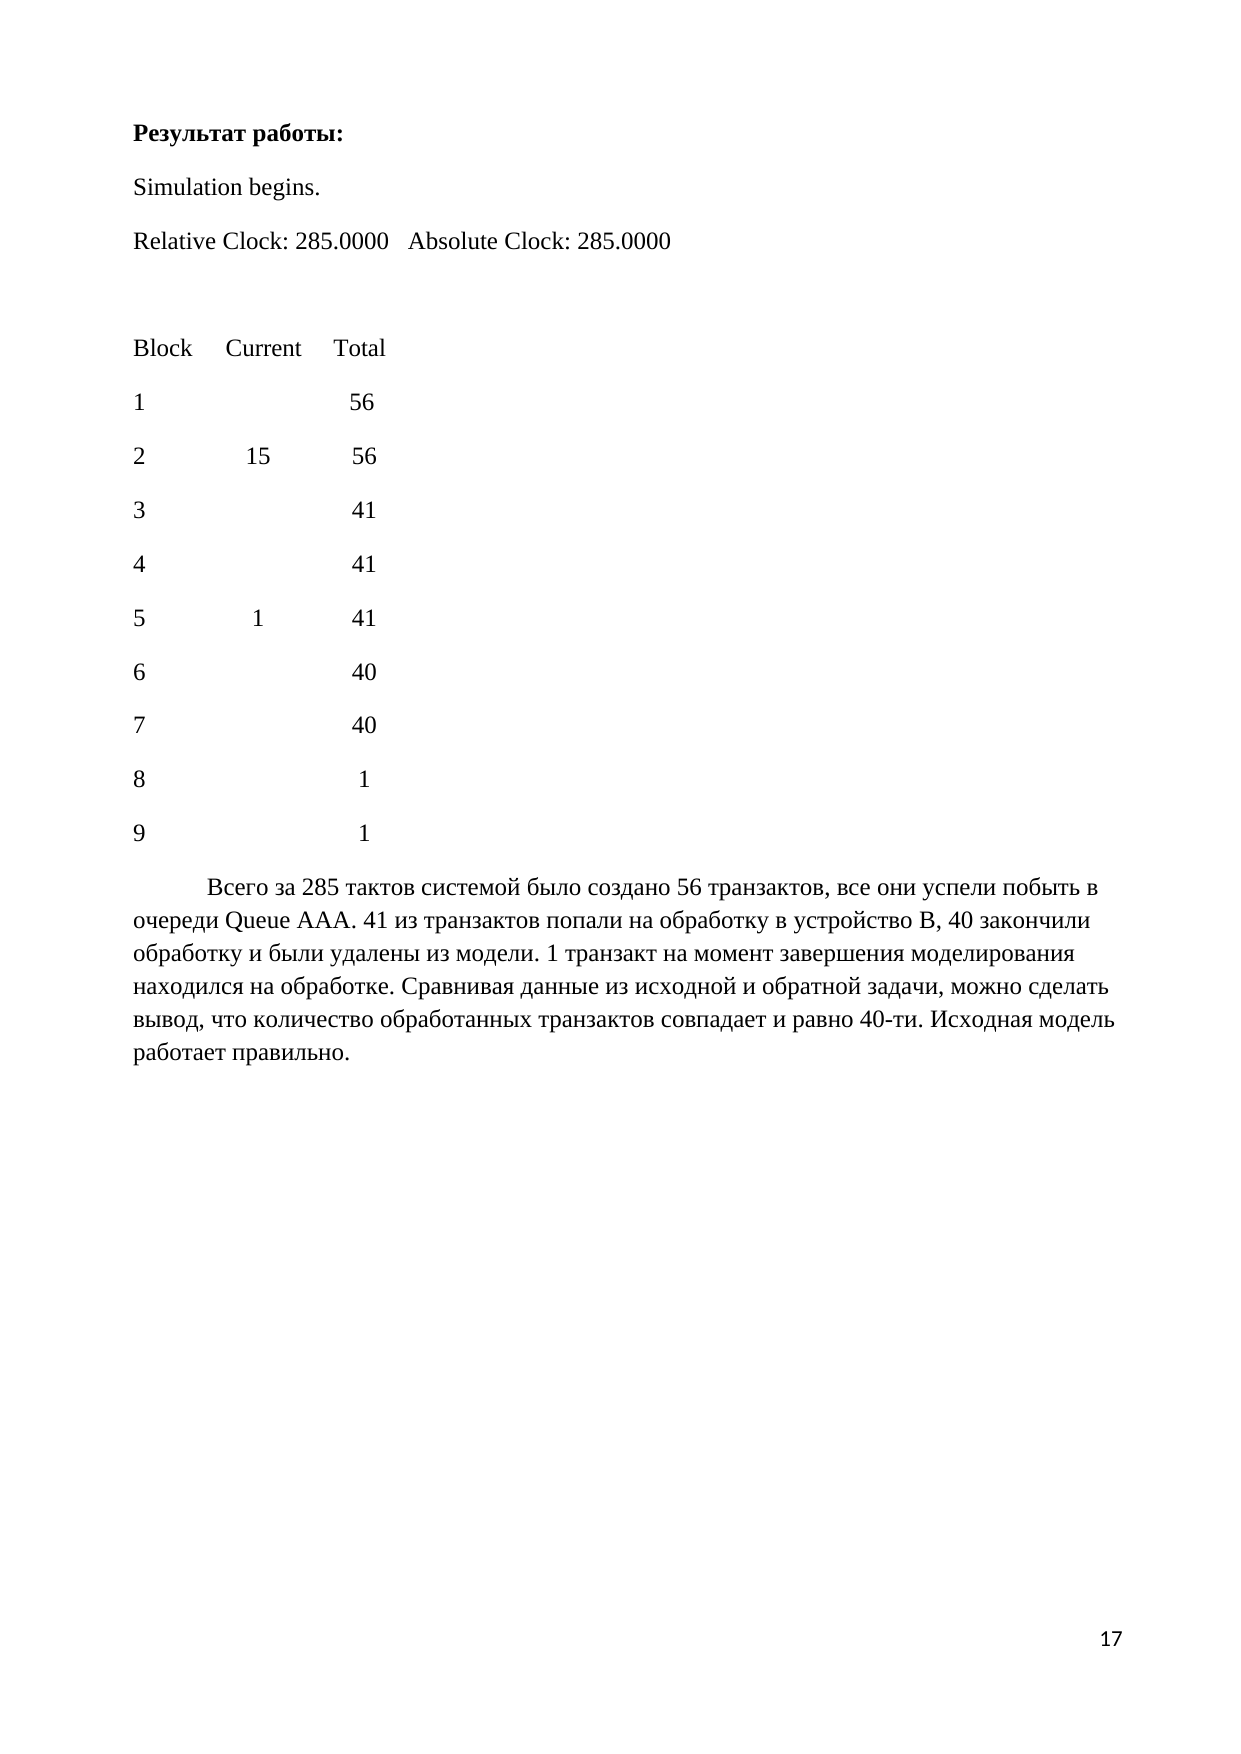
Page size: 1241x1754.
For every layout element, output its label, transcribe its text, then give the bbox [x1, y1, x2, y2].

text 9 1 [133, 818, 1122, 847]
text 3 41 [133, 495, 1122, 524]
text Relative Clock: 285.0000 Absolute Clock: 285.0000 [133, 226, 1122, 254]
text 2 15 56 [133, 441, 1122, 470]
text 1 56 [133, 387, 1122, 416]
text 5 1 41 [133, 603, 1122, 632]
text 6 40 [133, 657, 1122, 685]
text Всего за 285 тактов системой было создано 56 транзактов, все они успели побыть в очереди Queue AAA. 41 из транзактов попали на обработку в устройство B, 40 закончили обработку и были удалены из модели. 1 транзакт на момент завершения моделирования находился на обработке. Сравнивая данные из исходной и обратной задачи, можно сделать вывод, что количество обработанных транзактов совпадает и равно 40-ти. Исходная модель работает правильно. [133, 872, 1122, 1066]
text 7 40 [133, 711, 1122, 739]
text Block Current Total [133, 333, 1122, 362]
text 8 1 [133, 764, 1122, 793]
text 4 41 [133, 549, 1122, 578]
text Результат работы: [133, 118, 1122, 147]
text Simulation begins. [133, 172, 1122, 201]
